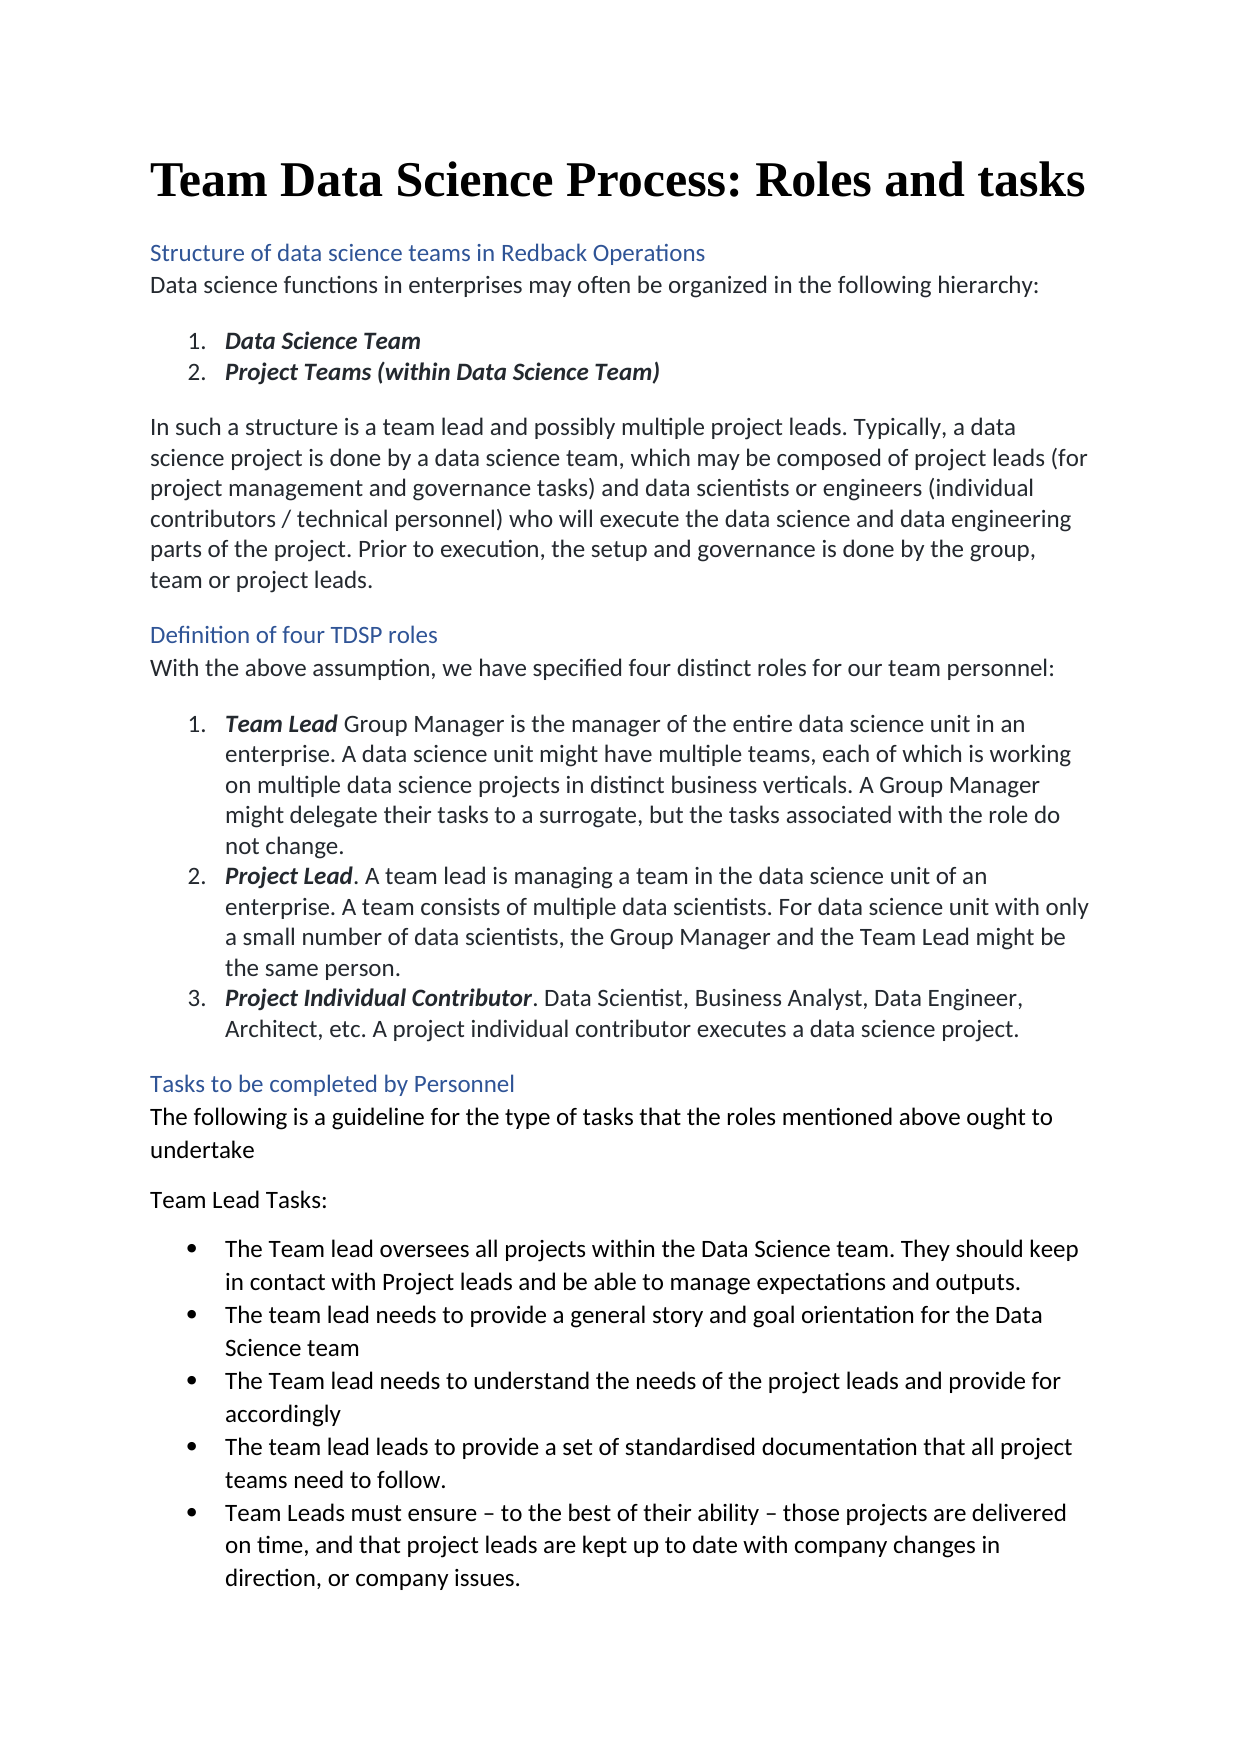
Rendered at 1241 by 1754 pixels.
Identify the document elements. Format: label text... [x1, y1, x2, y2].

text In such a structure is a team lead and possibly multiple project leads. Typically, a data science project is done by a data science team, which may be composed of project leads (for project management and governance tasks) and data scientists or engineers (individual contributors / technical personnel) who will execute the data science and data engineering parts of the project. Prior to execution, the setup and governance is done by the group, team or project leads. [150, 411, 1090, 594]
text Data science functions in enterprises may often be organized in the following hierarchy: [150, 269, 1090, 300]
text With the above assumption, we have specified four distinct roles for our team personnel: [150, 652, 1090, 683]
list Project Individual Contributor. Data Scientist, Business Analyst, Data Engineer, Architect, etc. A project individual contributor executes a data science project. [187, 982, 1090, 1043]
list Team Leads must ensure – to the best of their ability – those projects are delivered on time, and that project leads are kept up to date with company changes in direction, or company issues. [187, 1497, 1090, 1593]
list Project Teams (within Data Science Team) [187, 356, 1090, 386]
list Project Lead. A team lead is managing a team in the data science unit of an enterprise. A team consists of multiple data scientists. For data science unit with only a small number of data scientists, the Group Manager and the Team Lead might be the same person. [187, 860, 1090, 982]
text Team Lead Tasks: [150, 1184, 1090, 1214]
list Team Lead Group Manager is the manager of the entire data science unit in an enterprise. A data science unit might have multiple teams, each of which is working on multiple data science projects in distinct business verticals. A Group Manager might delegate their tasks to a surrogate, but the tasks associated with the role do not change. [187, 708, 1090, 860]
list The Team lead needs to understand the needs of the project leads and provide for accordingly [187, 1365, 1090, 1428]
list The Team lead oversees all projects within the Data Science team. They should keep in contact with Project leads and be able to manage expectations and outputs. [187, 1233, 1090, 1297]
list The team lead leads to provide a set of standardised documentation that all project teams need to follow. [187, 1431, 1090, 1494]
subtitle Team Data Science Process: Roles and tasks [150, 150, 1090, 207]
subtitle Tasks to be completed by Personnel [150, 1068, 1090, 1099]
subtitle Structure of data science teams in Redback Operations [150, 237, 1090, 267]
subtitle Definition of four TDSP roles [150, 619, 1090, 650]
text The following is a guideline for the type of tasks that the roles mentioned above ought to undertake [150, 1101, 1090, 1165]
list Data Science Team [187, 325, 1090, 356]
list The team lead needs to provide a general story and goal orientation for the Data Science team [187, 1299, 1090, 1363]
